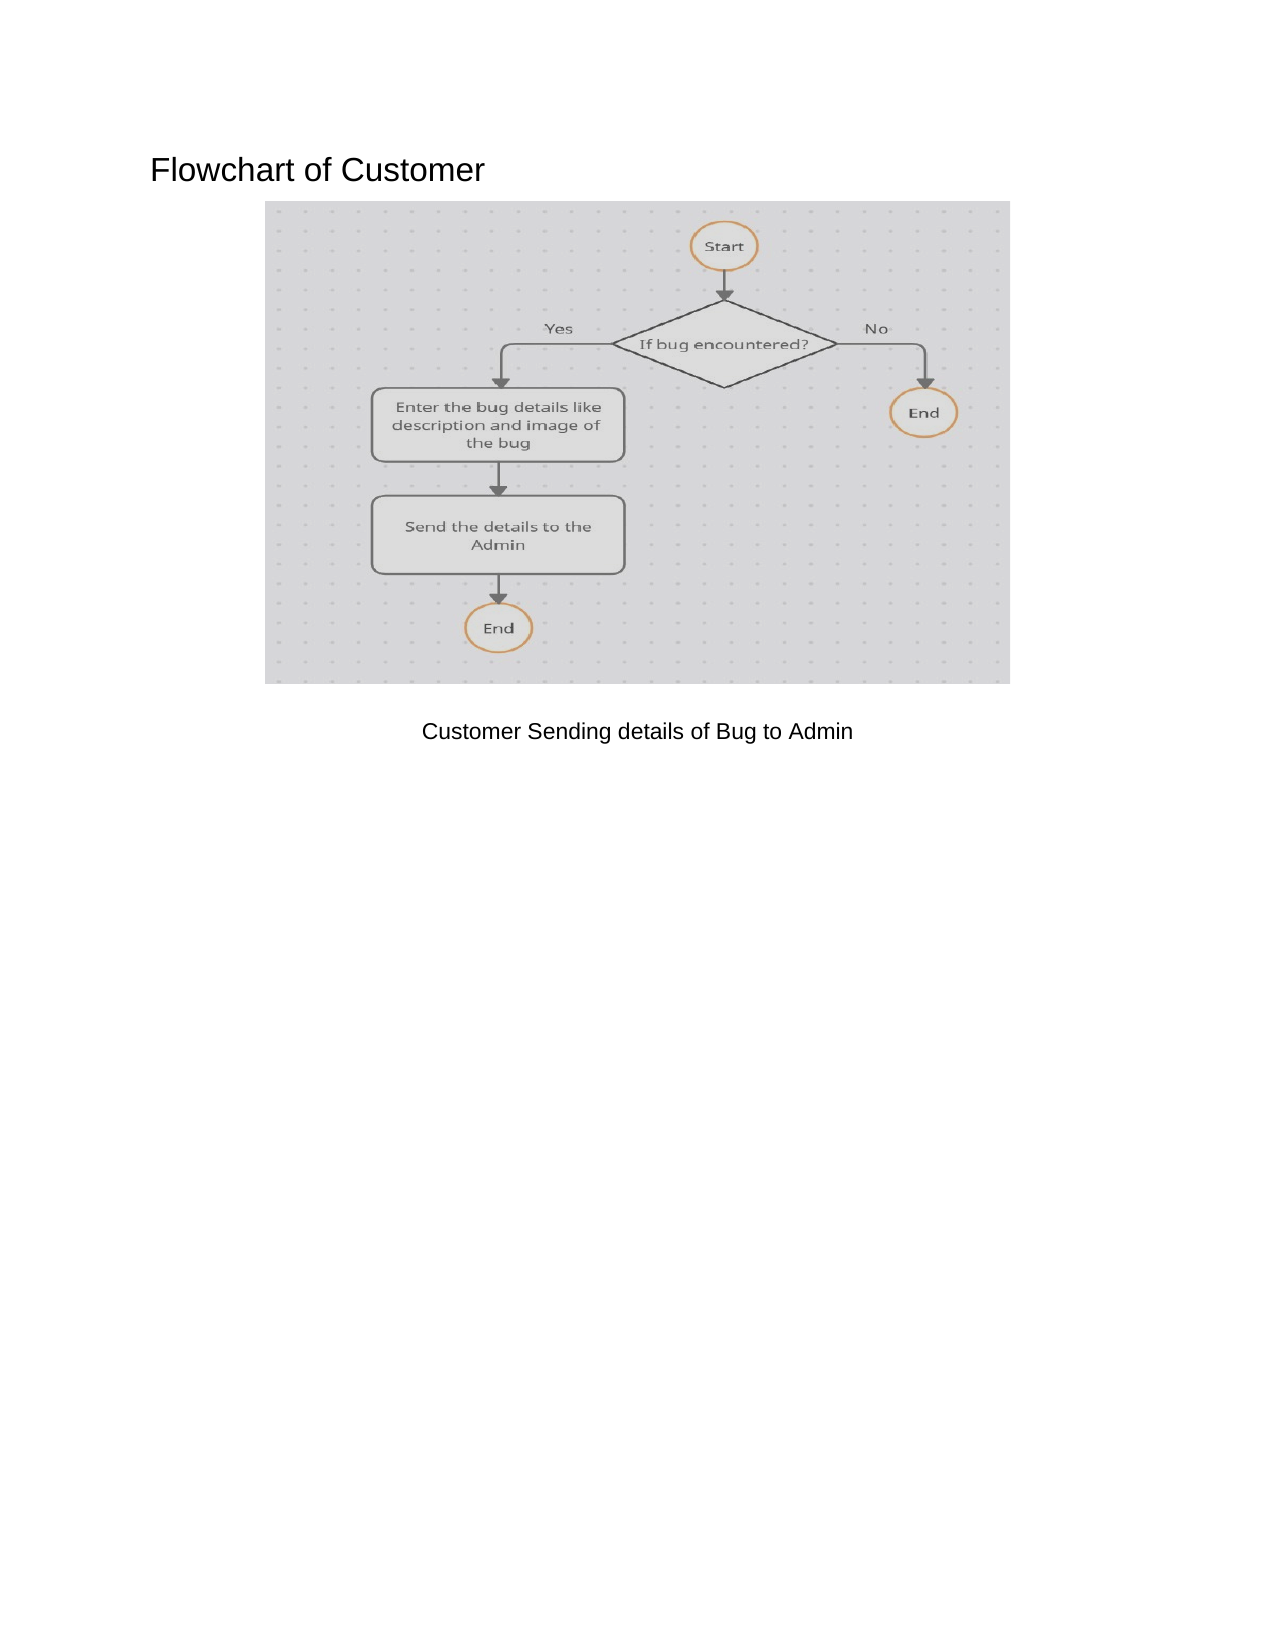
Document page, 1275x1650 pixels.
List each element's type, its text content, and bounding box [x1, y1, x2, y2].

picture [265, 201, 1011, 684]
subtitle Flowchart of Customer [150, 150, 1125, 188]
text Customer Sending details of Bug to Admin [150, 718, 1125, 744]
